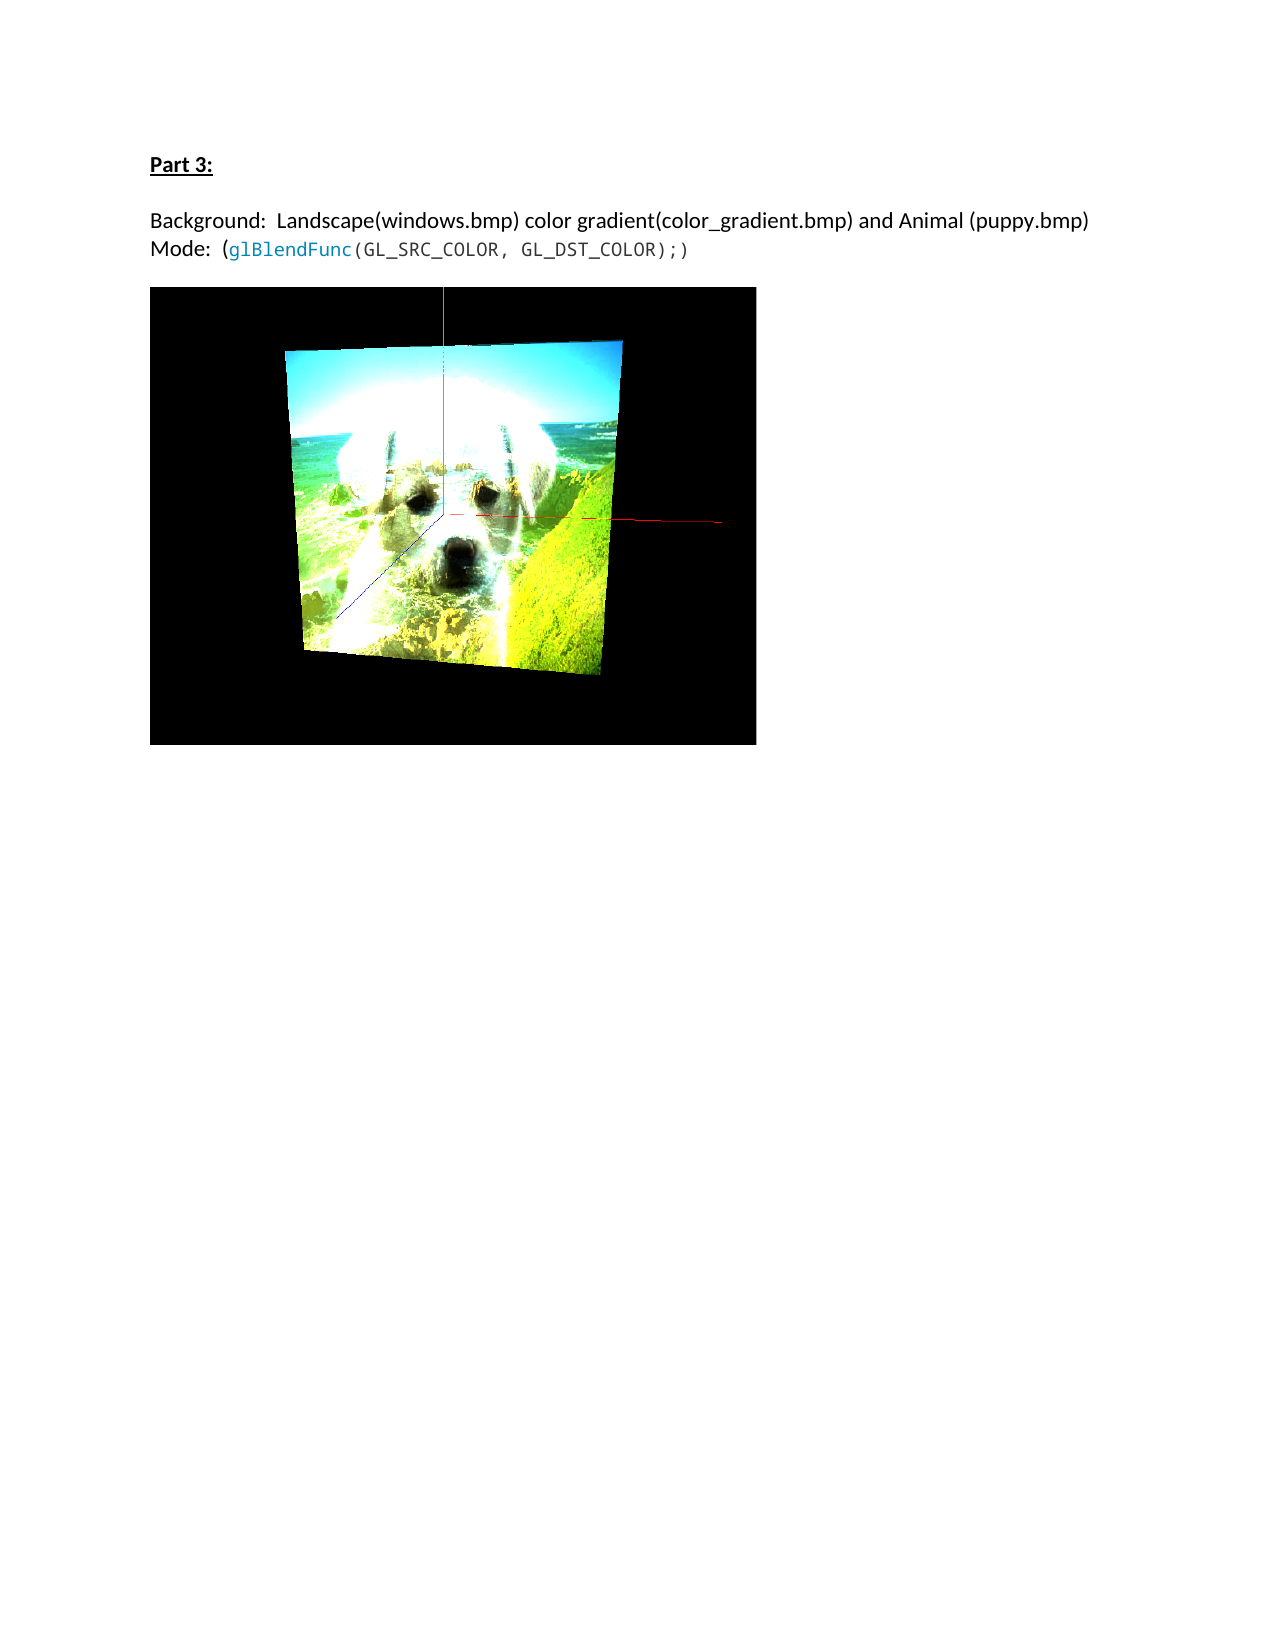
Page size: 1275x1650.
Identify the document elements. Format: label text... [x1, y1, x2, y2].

text Background: Landscape(windows.bmp) color gradient(color_gradient.bmp) and Animal (puppy.bmp) [150, 206, 1125, 234]
text Part 3: [150, 150, 1125, 178]
picture [150, 287, 757, 745]
text Mode: (glBlendFunc(GL_SRC_COLOR, GL_DST_COLOR);) [150, 234, 1125, 262]
